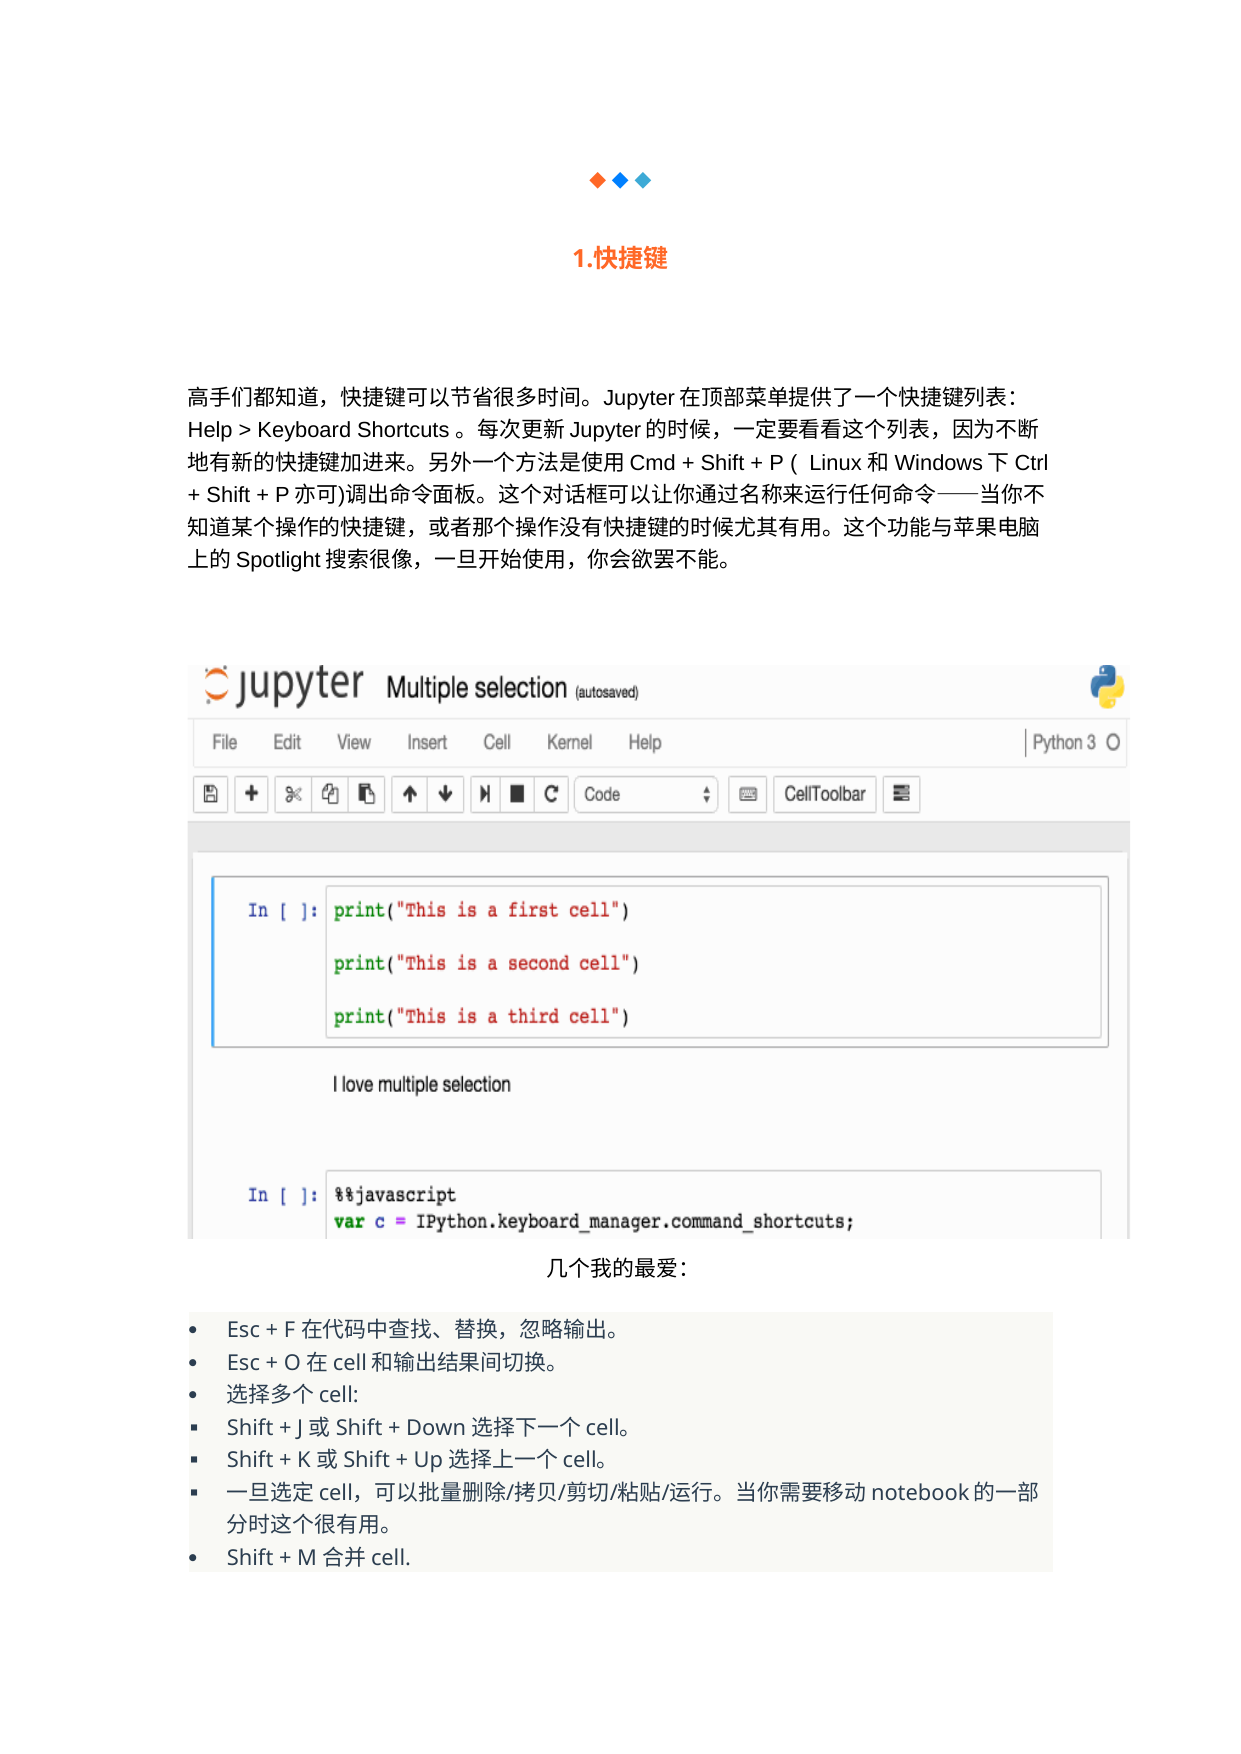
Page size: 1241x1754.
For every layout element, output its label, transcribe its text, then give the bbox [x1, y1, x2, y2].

list Shift + K 或 Shift + Up 选择上一个cell。 [189, 1442, 1053, 1474]
picture [187, 665, 1130, 1239]
text 几个我的最爱： [187, 1239, 1053, 1283]
text 高手们都知道，快捷键可以节省很多时间。Jupyter在顶部菜单提供了一个快捷键列表：Help > Keyboard Shortcuts 。每次更新Jupyter的时候，一定要看看这个列表，因为不断地有新的快捷键加进来。另外一个方法是使用Cmd + Shift + P ( Linux 和 Windows下 Ctrl + Shift + P亦可)调出命令面板。这个对话框可以让你通过名称来运行任何命令——当你不知道某个操作的快捷键，或者那个操作没有快捷键的时候尤其有用。这个功能与苹果电脑上的Spotlight搜索很像，一旦开始使用，你会欲罢不能。 [187, 379, 1053, 574]
list Esc + F 在代码中查找、替换，忽略输出。 [189, 1312, 1053, 1344]
list Shift + J 或 Shift + Down 选择下一个cell。 [189, 1409, 1053, 1442]
list Shift + M 合并cell. [189, 1539, 1053, 1572]
text ◆ ◆ ◆ [187, 162, 1053, 194]
list Esc + O 在cell和输出结果间切换。 [189, 1344, 1053, 1377]
list 一旦选定cell，可以批量删除/拷贝/剪切/粘贴/运行。当你需要移动notebook的一部分时这个很有用。 [189, 1474, 1053, 1539]
text 1.快捷键 [187, 224, 1053, 289]
list 选择多个cell: [189, 1377, 1053, 1409]
